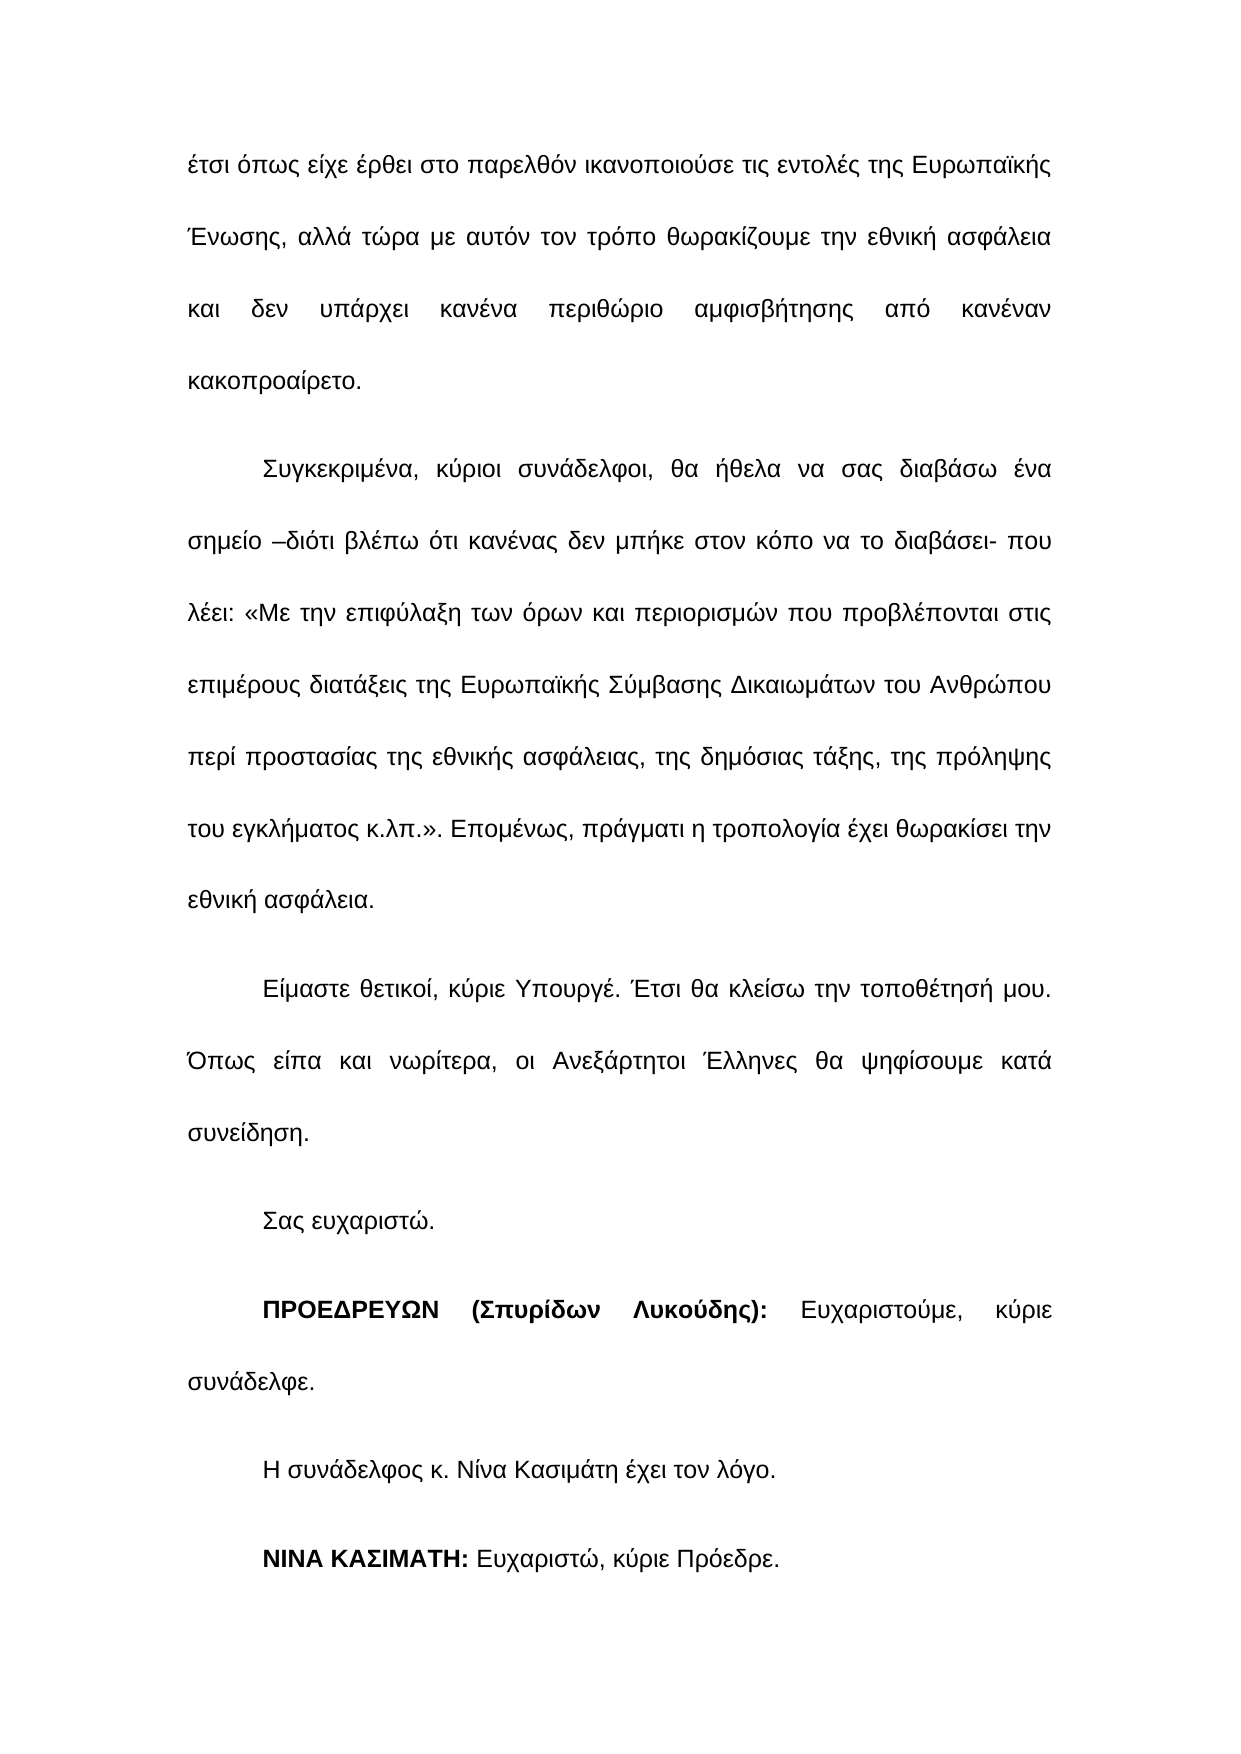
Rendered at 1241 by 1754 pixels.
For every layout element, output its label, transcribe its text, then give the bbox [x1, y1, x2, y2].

text Σας ευχαριστώ. [187, 1206, 1053, 1235]
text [187, 150, 1053, 394]
text Η συνάδελφος κ. Νίνα Κασιμάτη έχει τον λόγο. [187, 1455, 1053, 1484]
text ΝΙΝΑ ΚΑΣΙΜΑΤΗ: Ευχαριστώ, κύριε Πρόεδρε. [187, 1544, 1053, 1572]
text Συγκεκριμένα, κύριοι συνάδελφοι, θα ήθελα να σας διαβάσω ένα σημείο –διότι βλέπω ότι κανένας δεν μπήκε στον κόπο να το διαβάσει- που λέει: «Με την επιφύλαξη των όρων και περιορισμών που προβλέπονται στις επιμέρους διατάξεις της Ευρωπαϊκής Σύμβασης Δικαιωμάτων του Ανθρώπου περί προστασίας της εθνικής ασφάλειας, της δημόσιας τάξης, της πρόληψης του εγκλήματος κ.λπ.». Επομένως, πράγματι η τροπολογία έχει θωρακίσει την εθνική ασφάλεια. [187, 454, 1053, 914]
text ΠΡΟΕΔΡΕΥΩΝ (Σπυρίδων Λυκούδης): Ευχαριστούμε, κύριε συνάδελφε. [187, 1295, 1053, 1395]
text Είμαστε θετικοί, κύριε Υπουργέ. Έτσι θα κλείσω την τοποθέτησή μου. Όπως είπα και νωρίτερα, οι Ανεξάρτητοι Έλληνες θα ψηφίσουμε κατά συνείδηση. [187, 974, 1053, 1146]
